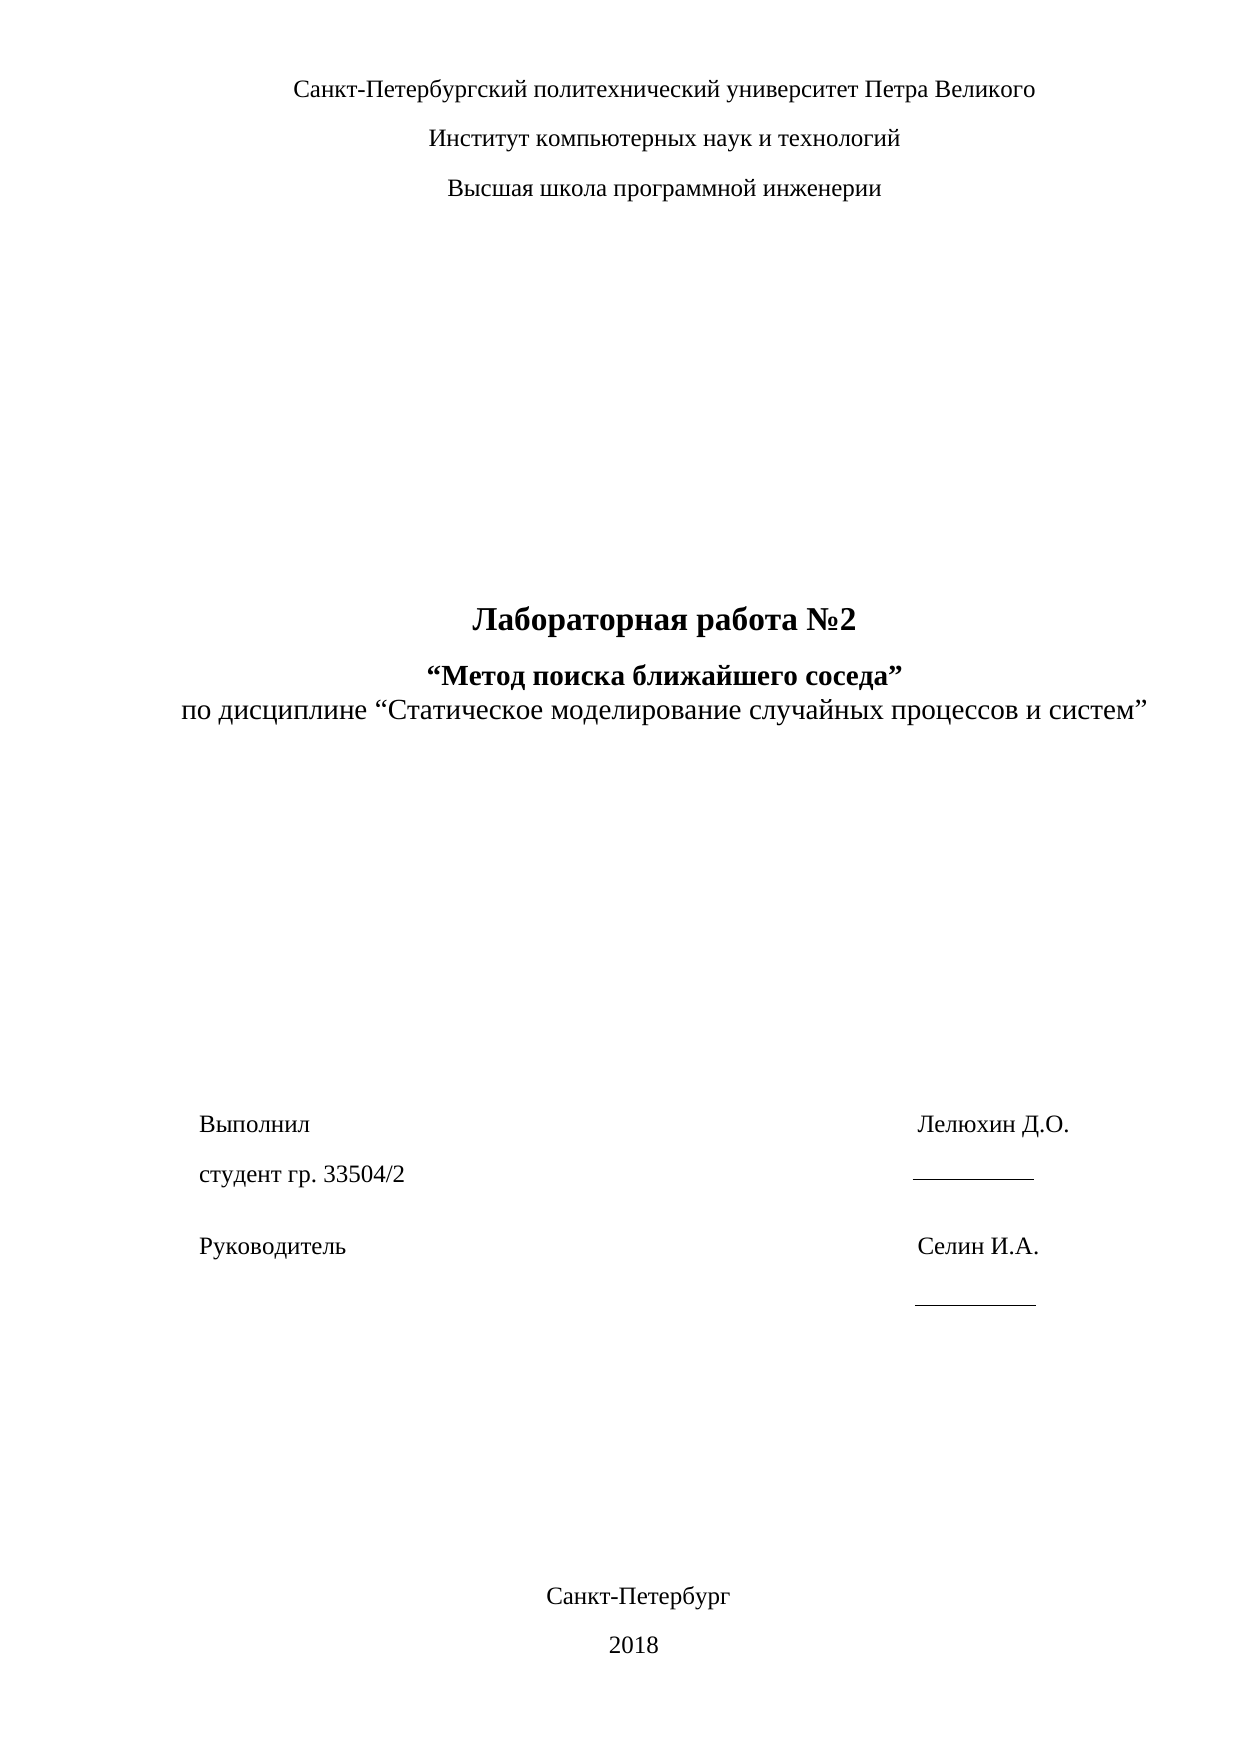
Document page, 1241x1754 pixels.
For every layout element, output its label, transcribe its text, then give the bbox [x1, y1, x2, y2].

table_cell Селин И.А. [902, 1221, 1191, 1341]
table_header Выполнил студент гр. 33504/2 [190, 1099, 900, 1219]
text “Метод поиска ближайшего соседа” [177, 658, 1152, 692]
text Лабораторная работа №2 [177, 599, 1152, 638]
text по дисциплине “Статическое моделирование случайных процессов и систем” [177, 692, 1152, 726]
table_header Лелюхин Д.О. [902, 1099, 1191, 1219]
table_cell Руководитель [190, 1221, 900, 1341]
